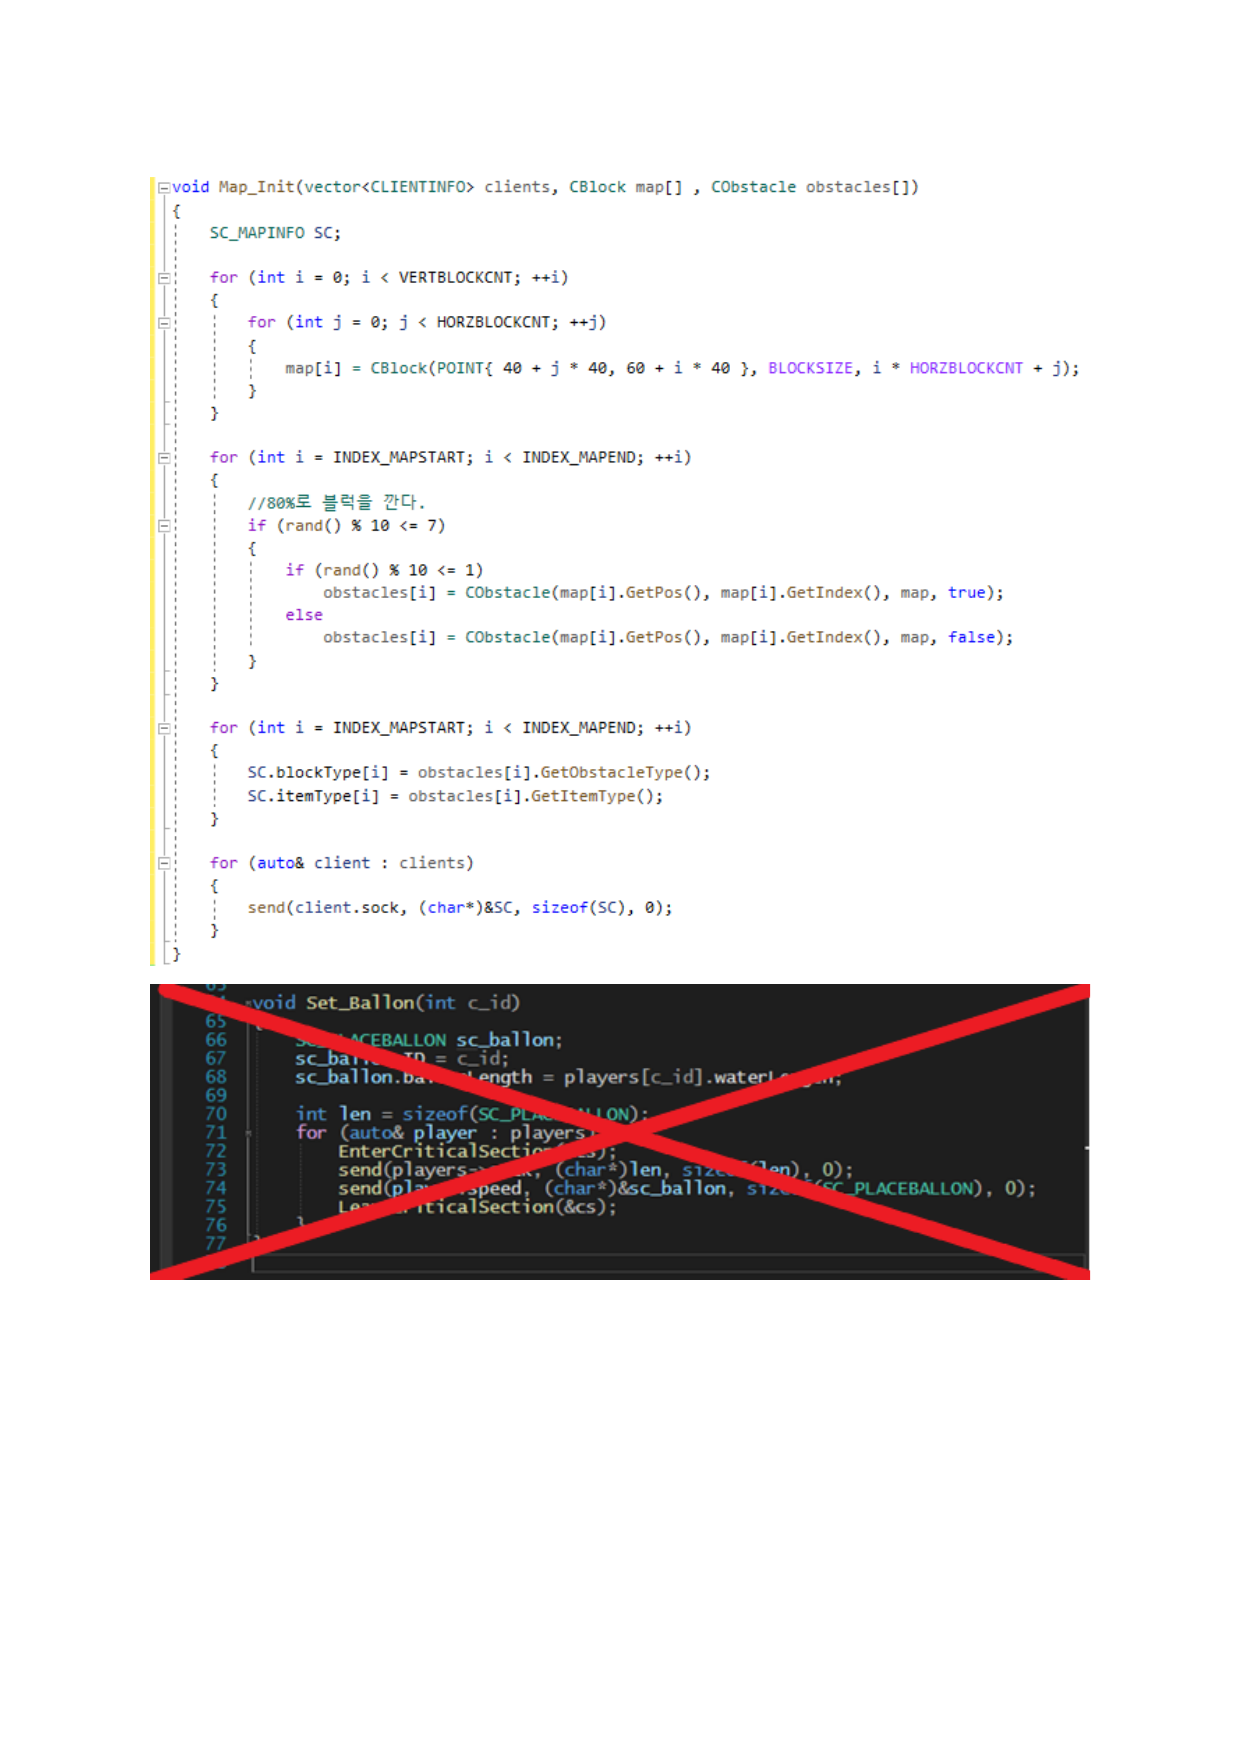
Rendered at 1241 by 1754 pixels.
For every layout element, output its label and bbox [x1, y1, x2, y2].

picture [150, 177, 1091, 966]
picture [150, 984, 1091, 1280]
